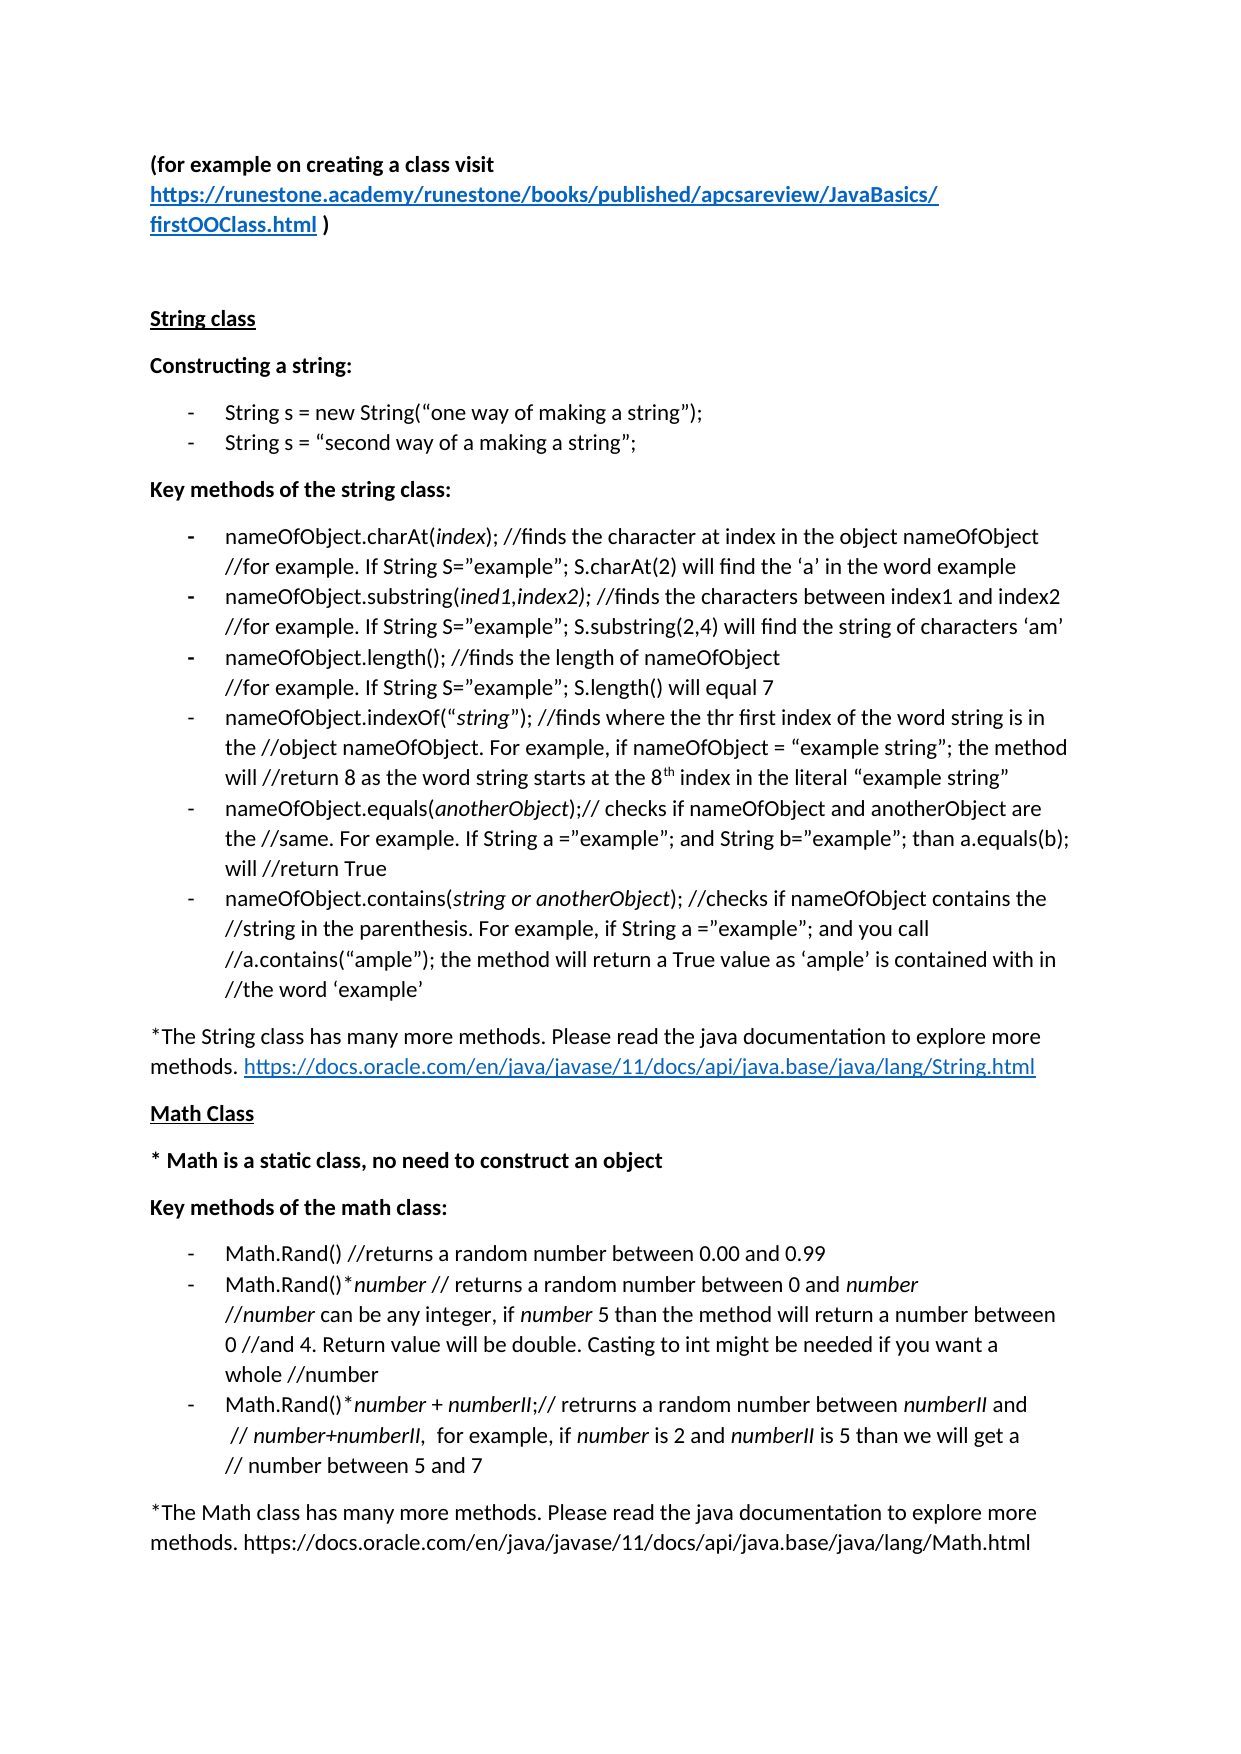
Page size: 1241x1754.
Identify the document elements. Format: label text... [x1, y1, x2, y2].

list nameOfObject.contains(string or anotherObject); //checks if nameOfObject contains the //string in the parenthesis. For example, if String a =”example”; and you call //a.contains(“ample”); the method will return a True value as ‘ample’ is contained with in //the word ‘example’ [187, 884, 1090, 1003]
list nameOfObject.equals(anotherObject);// checks if nameOfObject and anotherObject are the //same. For example. If String a =”example”; and String b=”example”; than a.equals(b); will //return True [187, 794, 1090, 882]
list String s = new String(“one way of making a string”); [187, 398, 1090, 426]
text Key methods of the math class: [150, 1193, 1090, 1221]
list nameOfObject.length(); //finds the length of nameOfObject [187, 643, 1090, 671]
text (for example on creating a class visit https://runestone.academy/runestone/books/published/apcsareview/JavaBasics/firstOOClass.html ) [150, 150, 1090, 238]
list //for example. If String S=”example”; S.charAt(2) will find the ‘a’ in the word example [225, 552, 1090, 580]
list // number+numberII, for example, if number is 2 and numberII is 5 than we will get a [225, 1421, 1090, 1449]
list //number can be any integer, if number 5 than the method will return a number between 0 //and 4. Return value will be double. Casting to int might be needed if you want a whole //number [225, 1300, 1090, 1388]
list nameOfObject.charAt(index); //finds the character at index in the object nameOfObject [187, 522, 1090, 550]
list String s = “second way of a making a string”; [187, 428, 1090, 456]
text Math Class [150, 1099, 1090, 1127]
list Math.Rand()*number + numberII;// retrurns a random number between numberII and [187, 1391, 1090, 1419]
list Math.Rand() //returns a random number between 0.00 and 0.99 [187, 1239, 1090, 1268]
text Constructing a string: [150, 351, 1090, 379]
list //for example. If String S=”example”; S.substring(2,4) will find the string of characters ‘am’ [225, 612, 1090, 641]
list // number between 5 and 7 [225, 1451, 1090, 1479]
list nameOfObject.indexOf(“string”); //finds where the thr first index of the word string is in the //object nameOfObject. For example, if nameOfObject = “example string”; the method will //return 8 as the word string starts at the 8th index in the literal “example string” [187, 703, 1090, 792]
text *The Math class has many more methods. Please read the java documentation to explore more methods. https://docs.oracle.com/en/java/javase/11/docs/api/java.base/java/lang/Math.html [150, 1498, 1090, 1556]
list //for example. If String S=”example”; S.length() will equal 7 [225, 673, 1090, 701]
text * Math is a static class, no need to construct an object [150, 1146, 1090, 1174]
text Key methods of the string class: [150, 475, 1090, 503]
text *The String class has many more methods. Please read the java documentation to explore more methods. https://docs.oracle.com/en/java/javase/11/docs/api/java.base/java/lang/String.html [150, 1022, 1090, 1080]
list nameOfObject.substring(ined1,index2); //finds the characters between index1 and index2 [187, 582, 1090, 610]
text String class [150, 304, 1090, 332]
list Math.Rand()*number // returns a random number between 0 and number [187, 1270, 1090, 1298]
